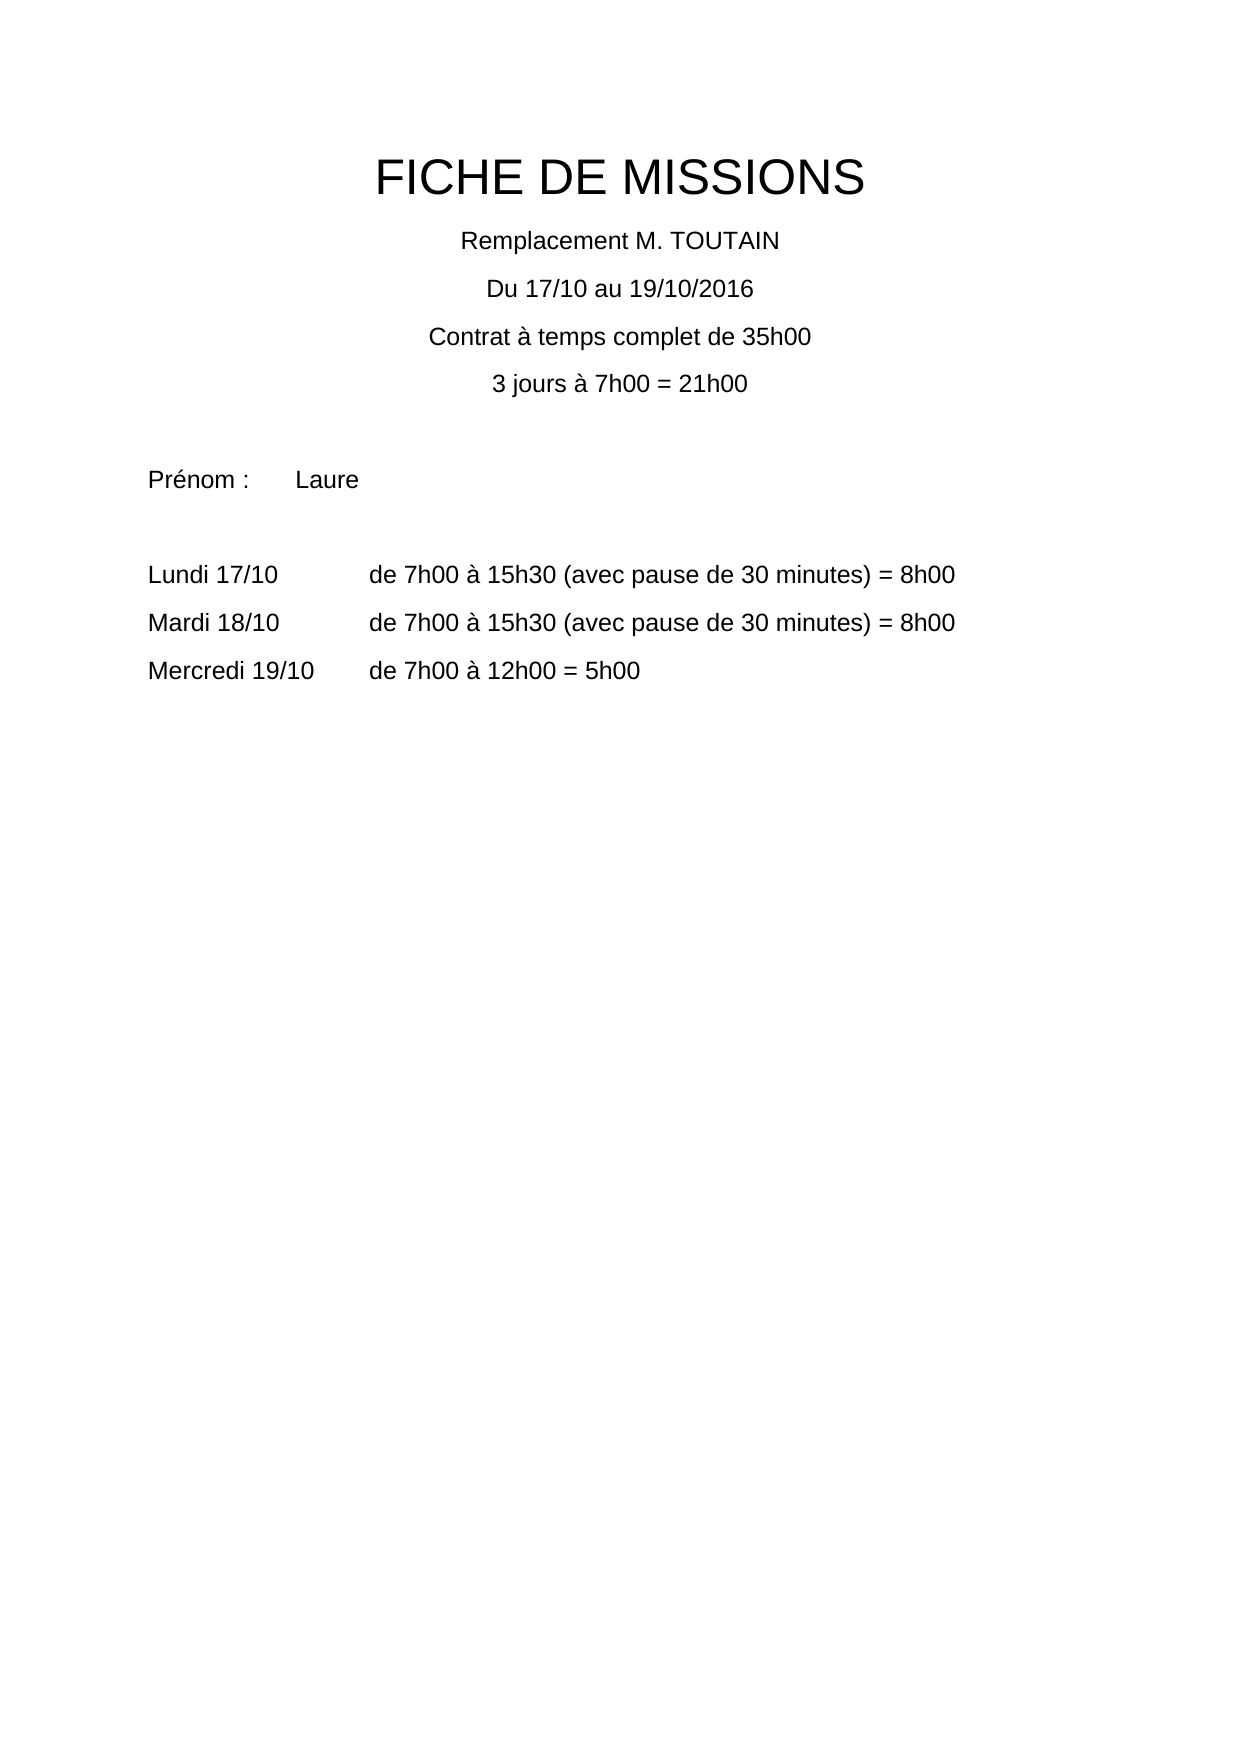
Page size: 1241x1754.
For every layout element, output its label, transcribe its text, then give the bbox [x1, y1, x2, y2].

text 3 jours à 7h00 = 21h00 [148, 369, 1093, 398]
text Contrat à temps complet de 35h00 [148, 322, 1093, 351]
text Prénom : Laure [148, 465, 1093, 494]
text FICHE DE MISSIONS [148, 148, 1093, 205]
text Lundi 17/10 de 7h00 à 15h30 (avec pause de 30 minutes) = 8h00 [148, 560, 1093, 589]
text Du 17/10 au 19/10/2016 [148, 274, 1093, 303]
text Remplacement M. TOUTAIN [148, 226, 1093, 255]
text Mercredi 19/10 de 7h00 à 12h00 = 5h00 [148, 656, 1093, 684]
text Mardi 18/10 de 7h00 à 15h30 (avec pause de 30 minutes) = 8h00 [148, 608, 1093, 637]
